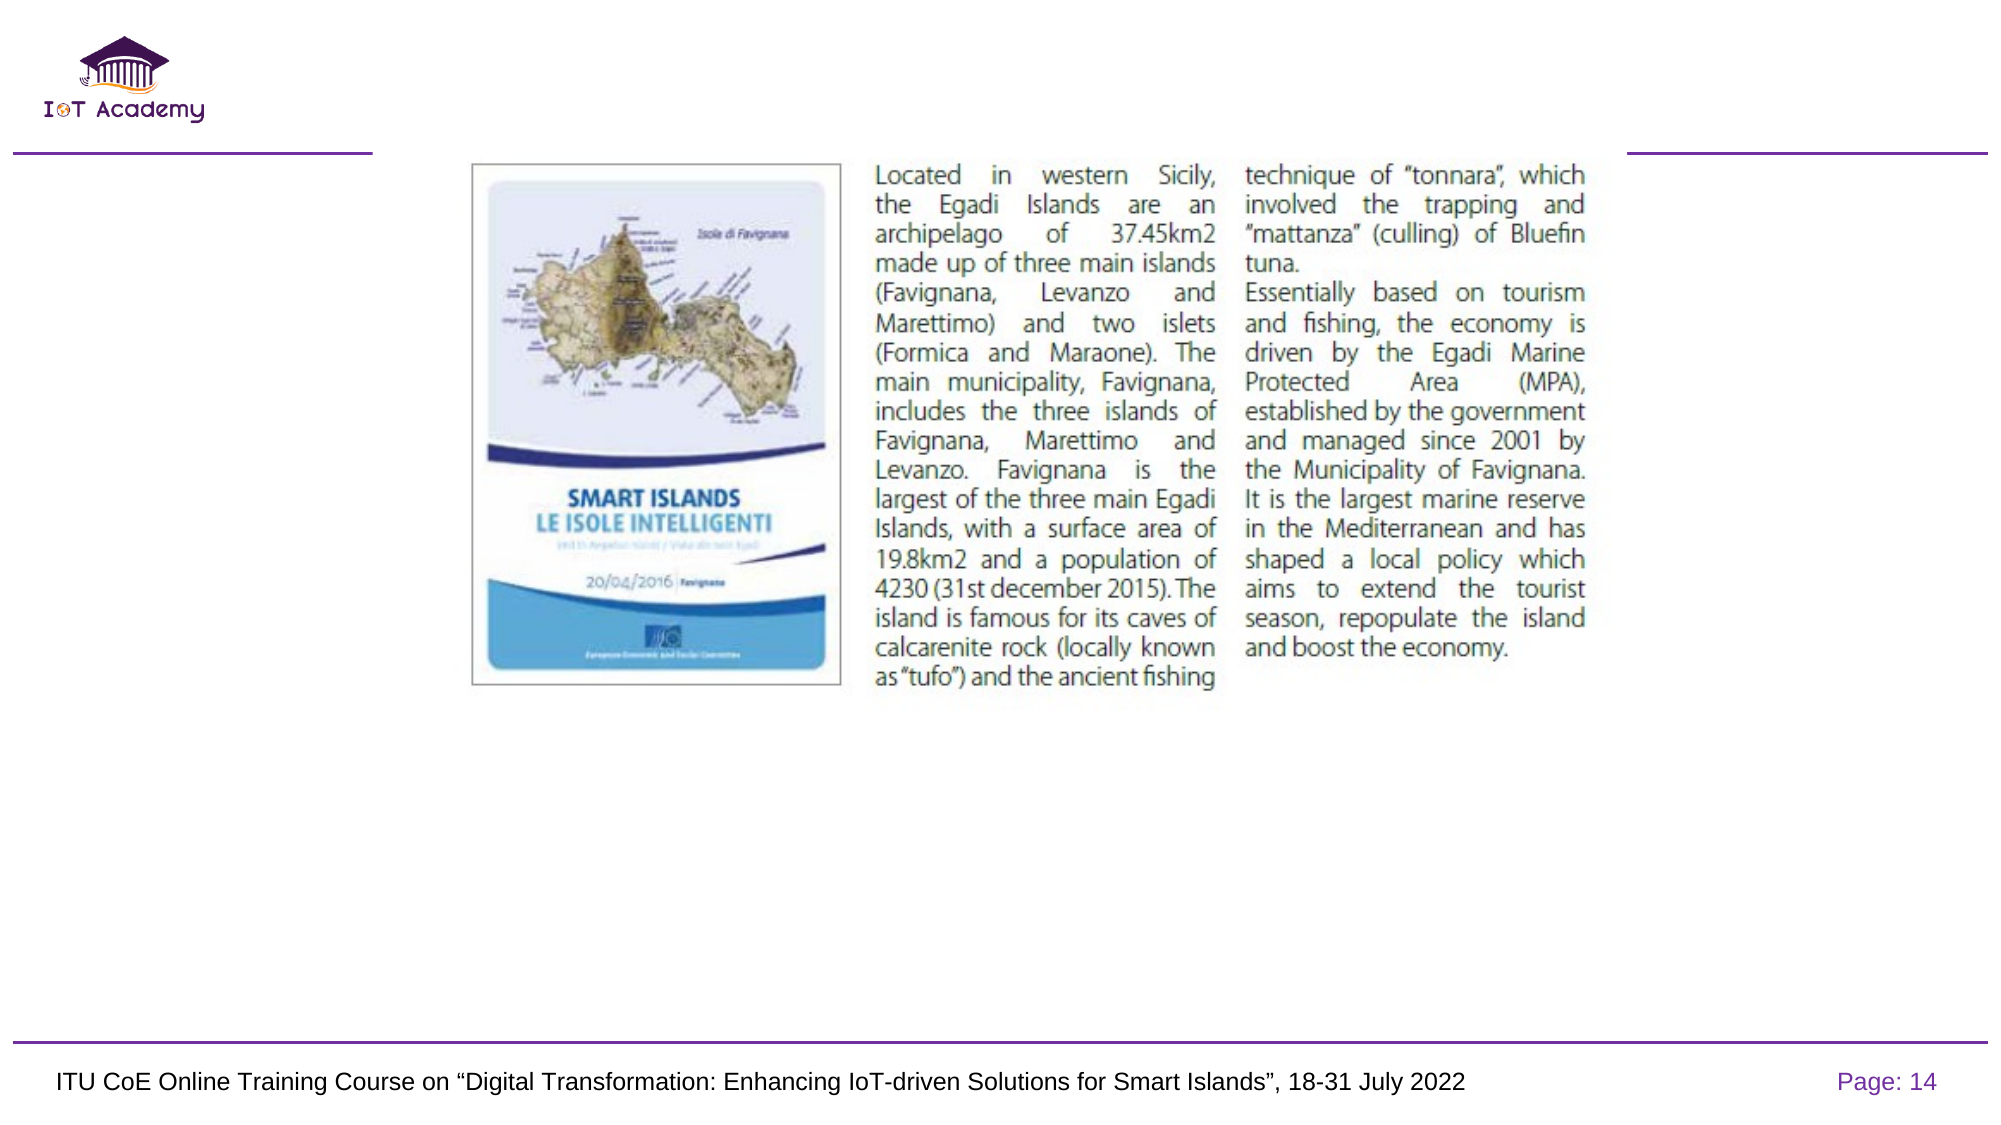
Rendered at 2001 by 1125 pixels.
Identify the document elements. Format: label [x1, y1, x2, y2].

picture [40, 36, 207, 126]
picture [372, 132, 1628, 741]
